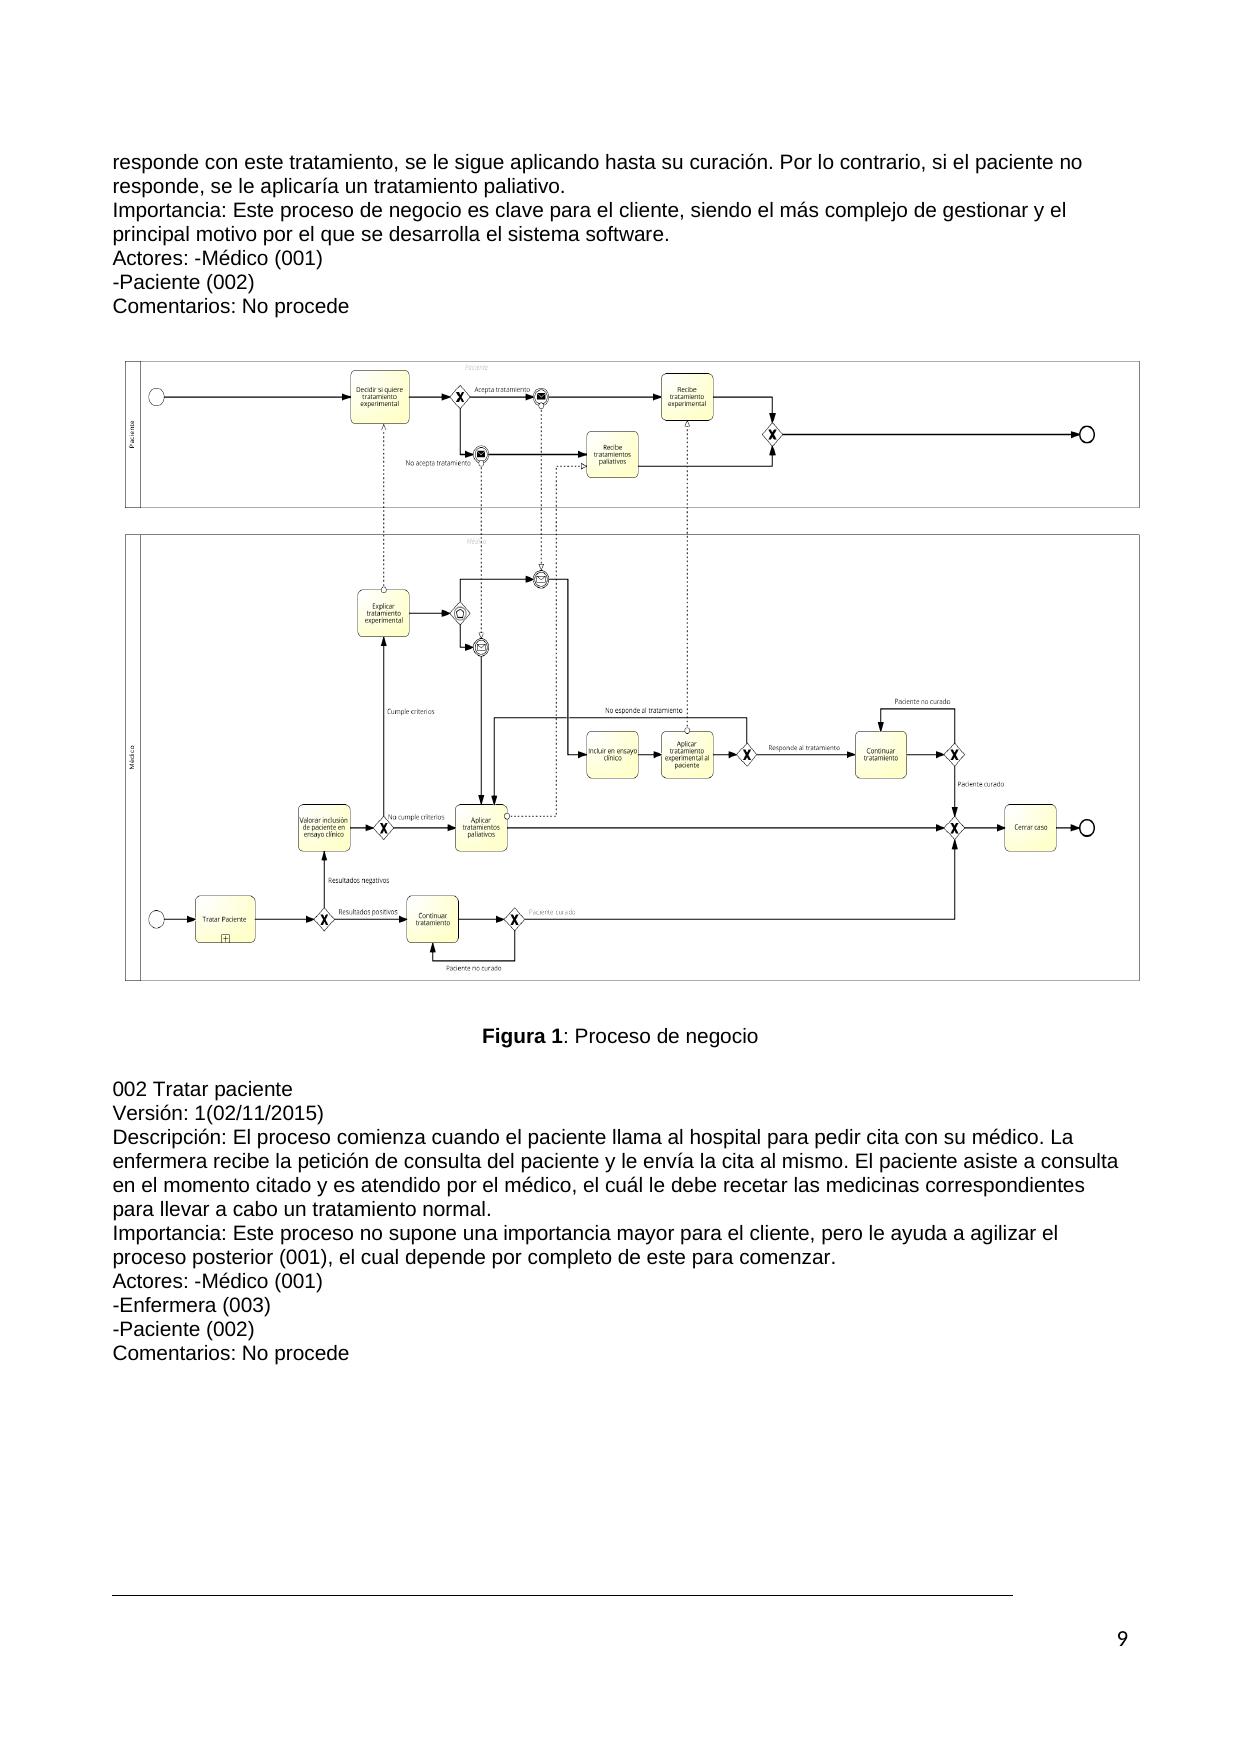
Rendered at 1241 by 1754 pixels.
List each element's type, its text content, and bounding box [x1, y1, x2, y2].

text 002 Tratar paciente Versión: 1(02/11/2015) Descripción: El proceso comienza cuando el paciente llama al hospital para pedir cita con su médico. La enfermera recibe la petición de consulta del paciente y le envía la cita al mismo. El paciente asiste a consulta en el momento citado y es atendido por el médico, el cuál le debe recetar las medicinas correspondientes para llevar a cabo un tratamiento normal. Importancia: Este proceso no supone una importancia mayor para el cliente, pero le ayuda a agilizar el proceso posterior (001), el cual depende por completo de este para comenzar. Actores: -Médico (001) -Enfermera (003) -Paciente (002) Comentarios: No procede [112, 1077, 1128, 1364]
text Figura 1: Proceso de negocio [112, 1024, 1128, 1048]
picture [112, 346, 1152, 995]
